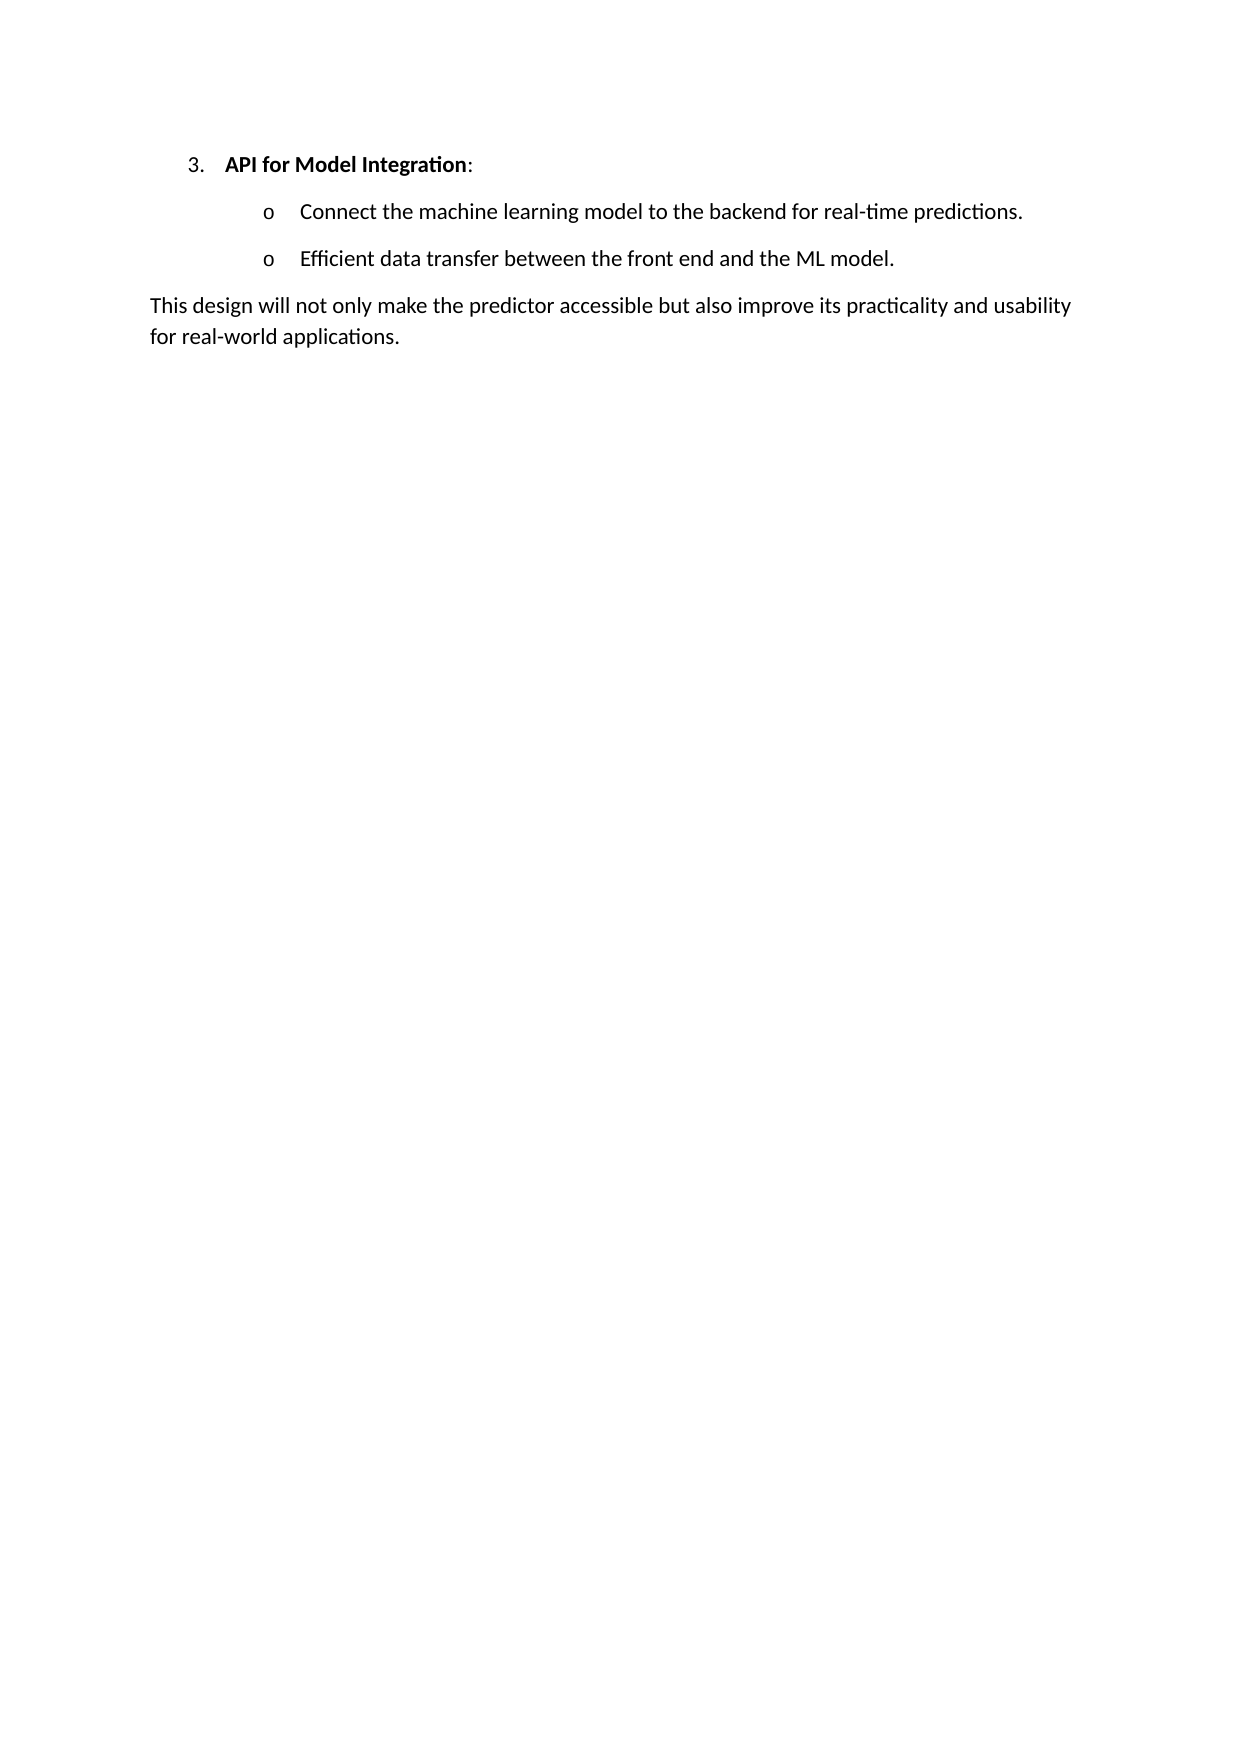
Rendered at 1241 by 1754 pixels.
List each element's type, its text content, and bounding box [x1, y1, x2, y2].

list Connect the machine learning model to the backend for real-time predictions. [262, 197, 1090, 225]
text This design will not only make the predictor accessible but also improve its practicality and usability for real-world applications. [150, 292, 1090, 350]
list Efficient data transfer between the front end and the ML model. [262, 244, 1090, 273]
list API for Model Integration: [187, 150, 1090, 178]
